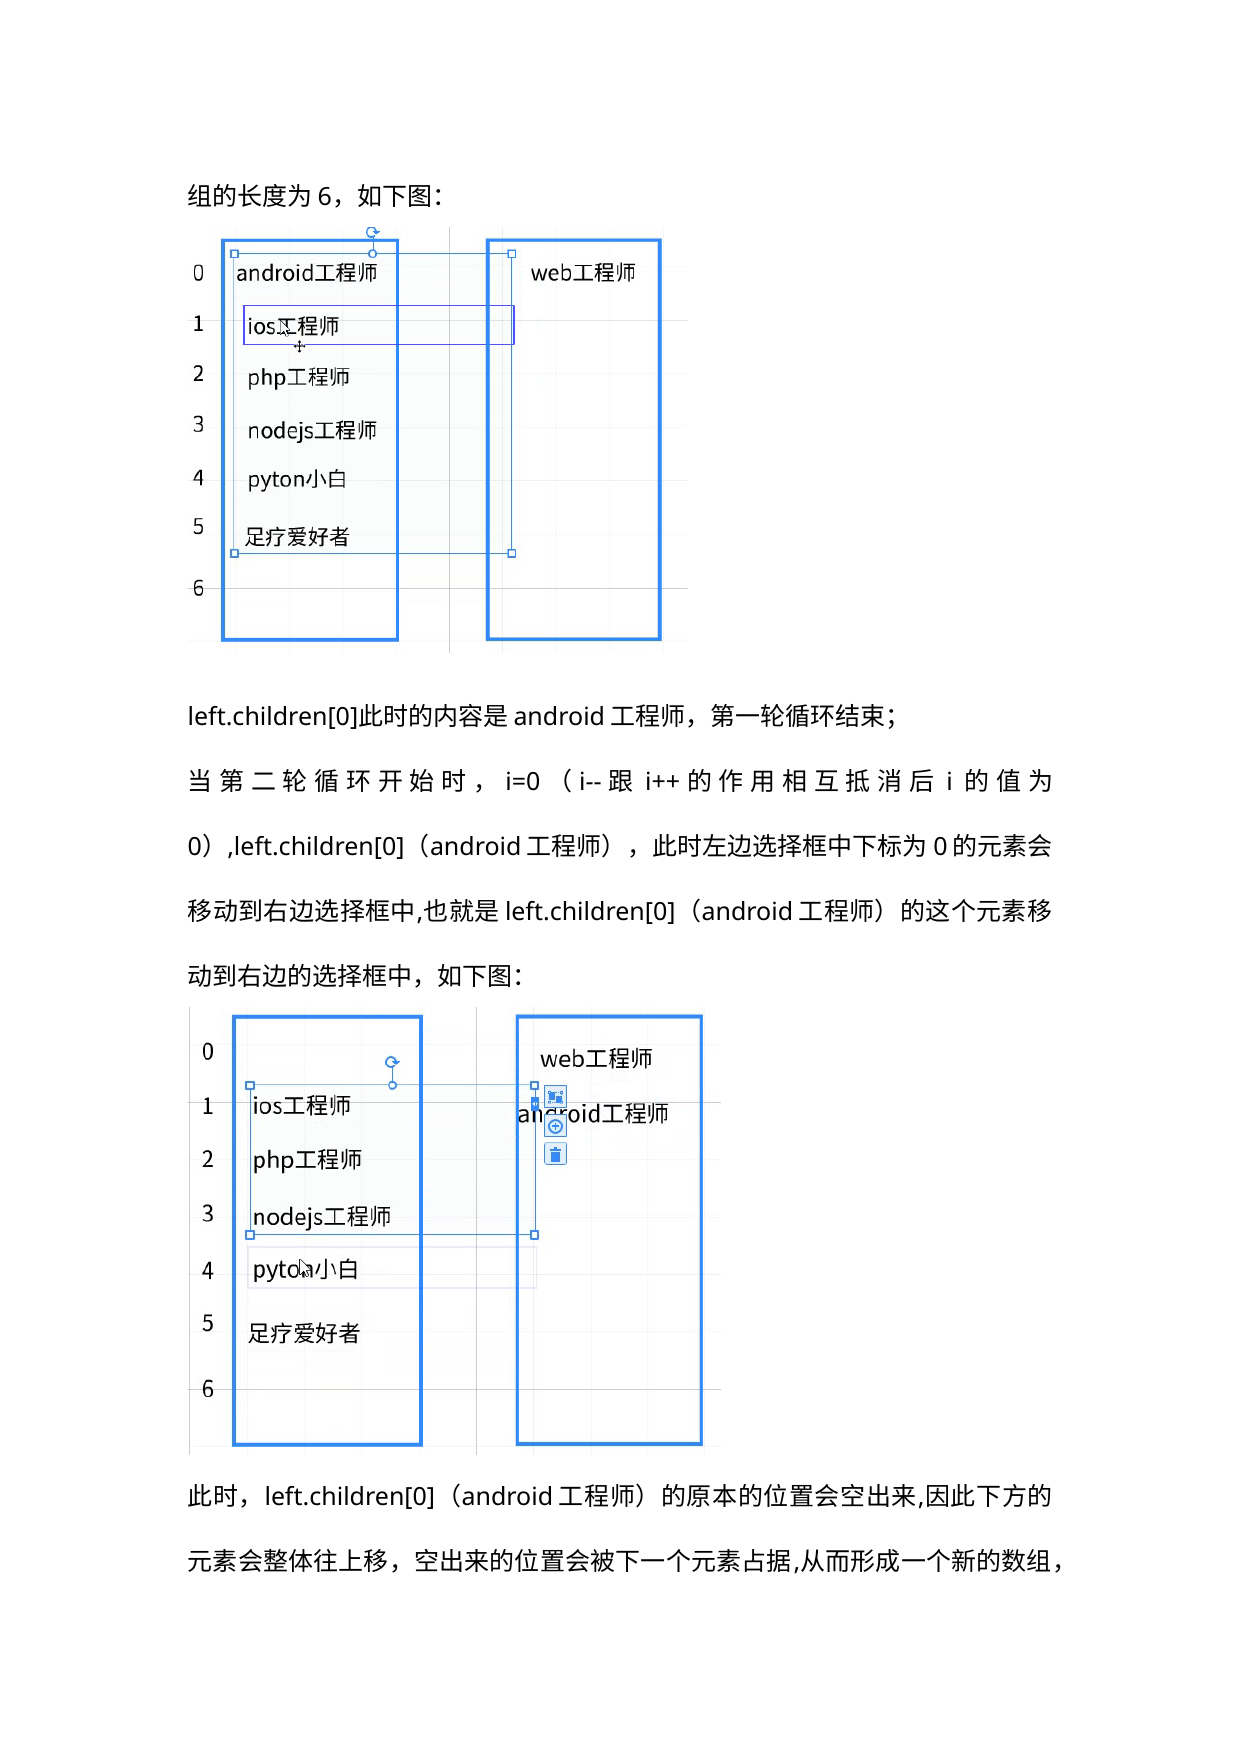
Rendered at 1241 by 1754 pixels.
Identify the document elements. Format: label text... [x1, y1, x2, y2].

picture [187, 227, 688, 653]
text left.children[0]此时的内容是android工程师，第一轮循环结束； [187, 682, 1053, 747]
picture [187, 1007, 721, 1455]
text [187, 162, 1053, 227]
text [187, 1462, 1053, 1592]
text 当第二轮循环开始时，i=0（i--跟i++的作用相互抵消后i的值为0）,left.children[0]（android工程师），此时左边选择框中下标为0的元素会移动到右边选择框中,也就是left.children[0]（android工程师）的这个元素移动到右边的选择框中，如下图： [187, 747, 1053, 1007]
